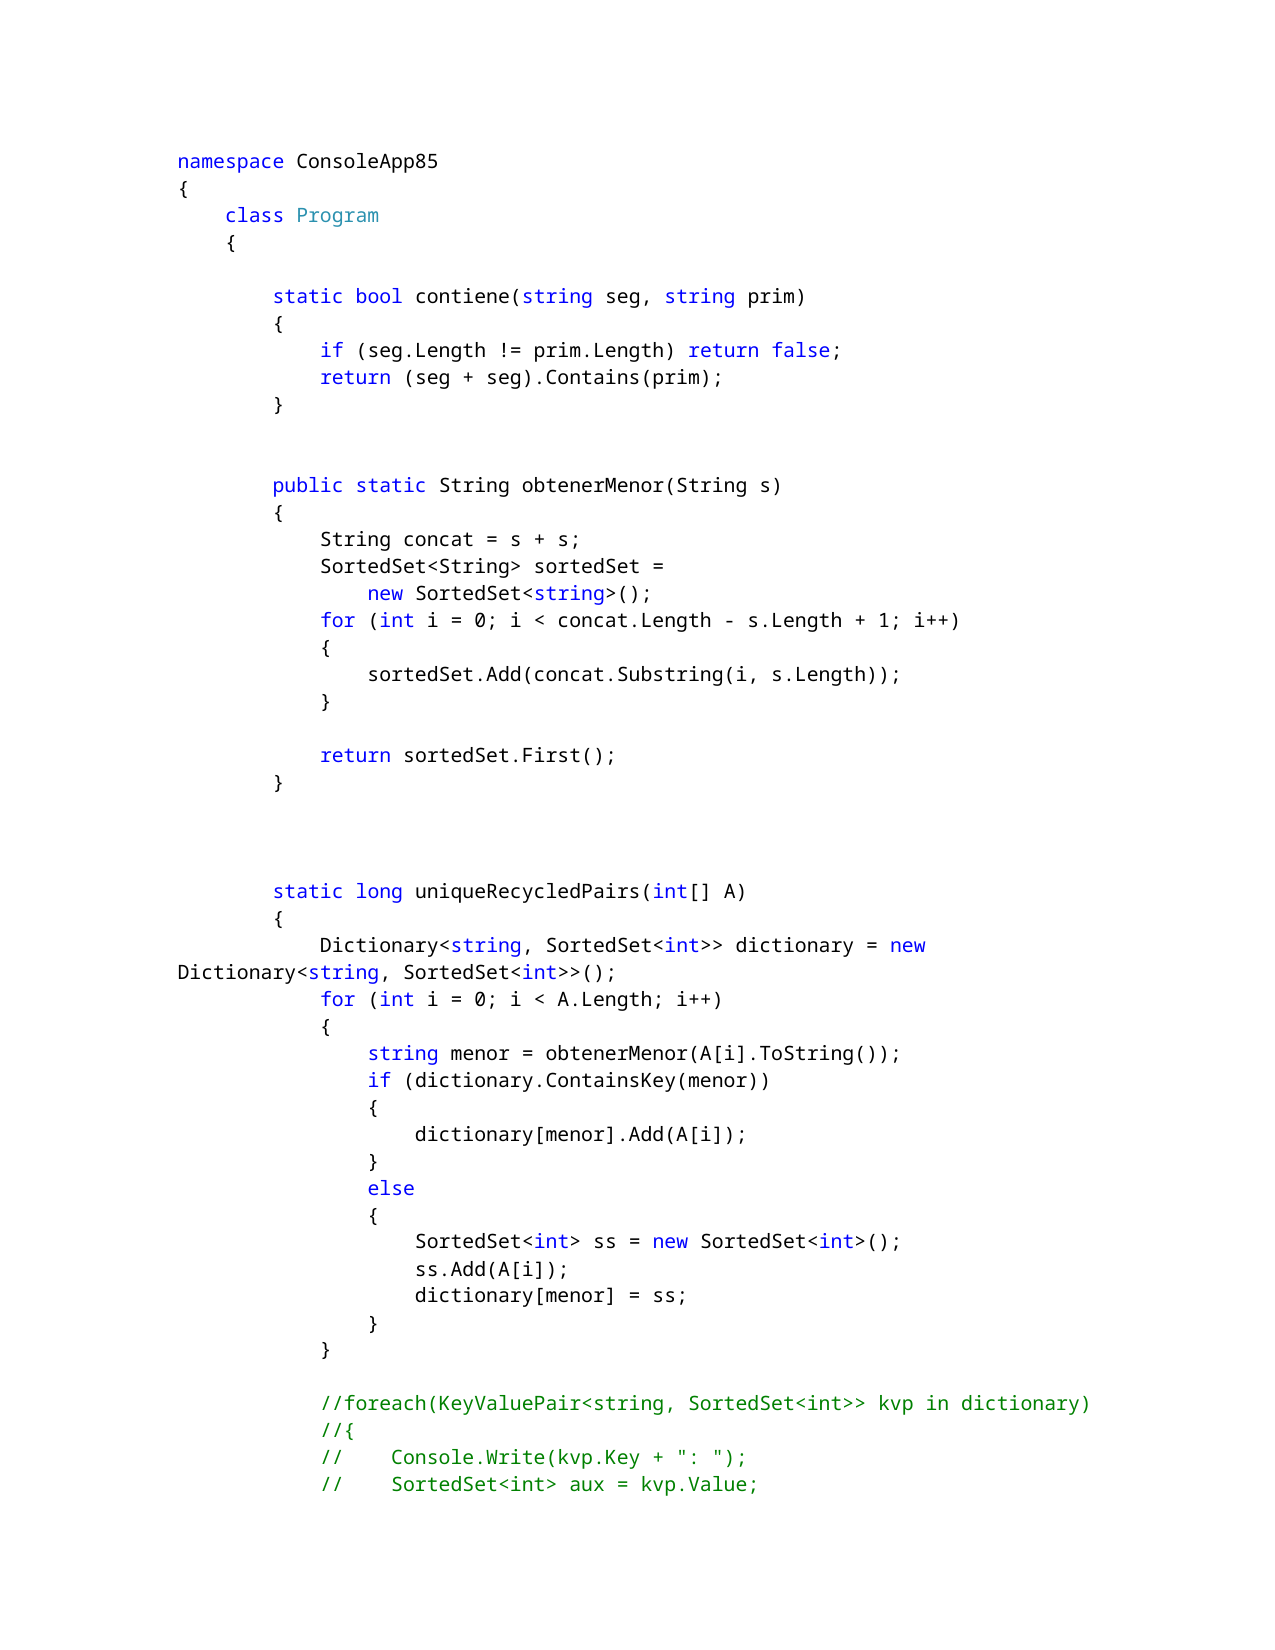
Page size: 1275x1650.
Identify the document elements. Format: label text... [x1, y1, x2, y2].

text sortedSet.Add(concat.Substring(i, s.Length)); [177, 660, 1098, 687]
text Dictionary<string, SortedSet<int>> dictionary = new Dictionary<string, SortedSet<int>>(); [177, 931, 1098, 985]
text { [177, 174, 1098, 202]
text new SortedSet<string>(); [177, 579, 1098, 606]
text } [177, 390, 1098, 417]
text // Console.Write(kvp.Key + ": "); [177, 1444, 1098, 1471]
text //foreach(KeyValuePair<string, SortedSet<int>> kvp in dictionary) [177, 1390, 1098, 1417]
text } [177, 1147, 1098, 1174]
text { [177, 228, 1098, 256]
text static bool contiene(string seg, string prim) [177, 282, 1098, 309]
text return sortedSet.First(); [177, 741, 1098, 768]
text // SortedSet<int> aux = kvp.Value; [177, 1471, 1098, 1498]
text if (seg.Length != prim.Length) return false; [177, 336, 1098, 363]
text { [177, 1093, 1098, 1120]
text dictionary[menor].Add(A[i]); [177, 1120, 1098, 1147]
text } [177, 1309, 1098, 1336]
text string menor = obtenerMenor(A[i].ToString()); [177, 1039, 1098, 1066]
text dictionary[menor] = ss; [177, 1282, 1098, 1309]
text { [177, 1012, 1098, 1039]
text ss.Add(A[i]); [177, 1255, 1098, 1282]
text public static String obtenerMenor(String s) [177, 471, 1098, 498]
text } [177, 687, 1098, 714]
text for (int i = 0; i < A.Length; i++) [177, 985, 1098, 1012]
text } [177, 768, 1098, 795]
text { [177, 498, 1098, 525]
text else [177, 1174, 1098, 1201]
text for (int i = 0; i < concat.Length - s.Length + 1; i++) [177, 606, 1098, 633]
text { [177, 309, 1098, 336]
text { [177, 1201, 1098, 1228]
text //{ [177, 1417, 1098, 1444]
text static long uniqueRecycledPairs(int[] A) [177, 877, 1098, 904]
text } [177, 1336, 1098, 1363]
text { [177, 904, 1098, 931]
text SortedSet<int> ss = new SortedSet<int>(); [177, 1228, 1098, 1255]
text if (dictionary.ContainsKey(menor)) [177, 1066, 1098, 1093]
text String concat = s + s; [177, 525, 1098, 552]
text SortedSet<String> sortedSet = [177, 552, 1098, 579]
text return (seg + seg).Contains(prim); [177, 363, 1098, 390]
text namespace ConsoleApp85 [177, 148, 1098, 174]
text { [177, 633, 1098, 660]
text class Program [177, 202, 1098, 228]
